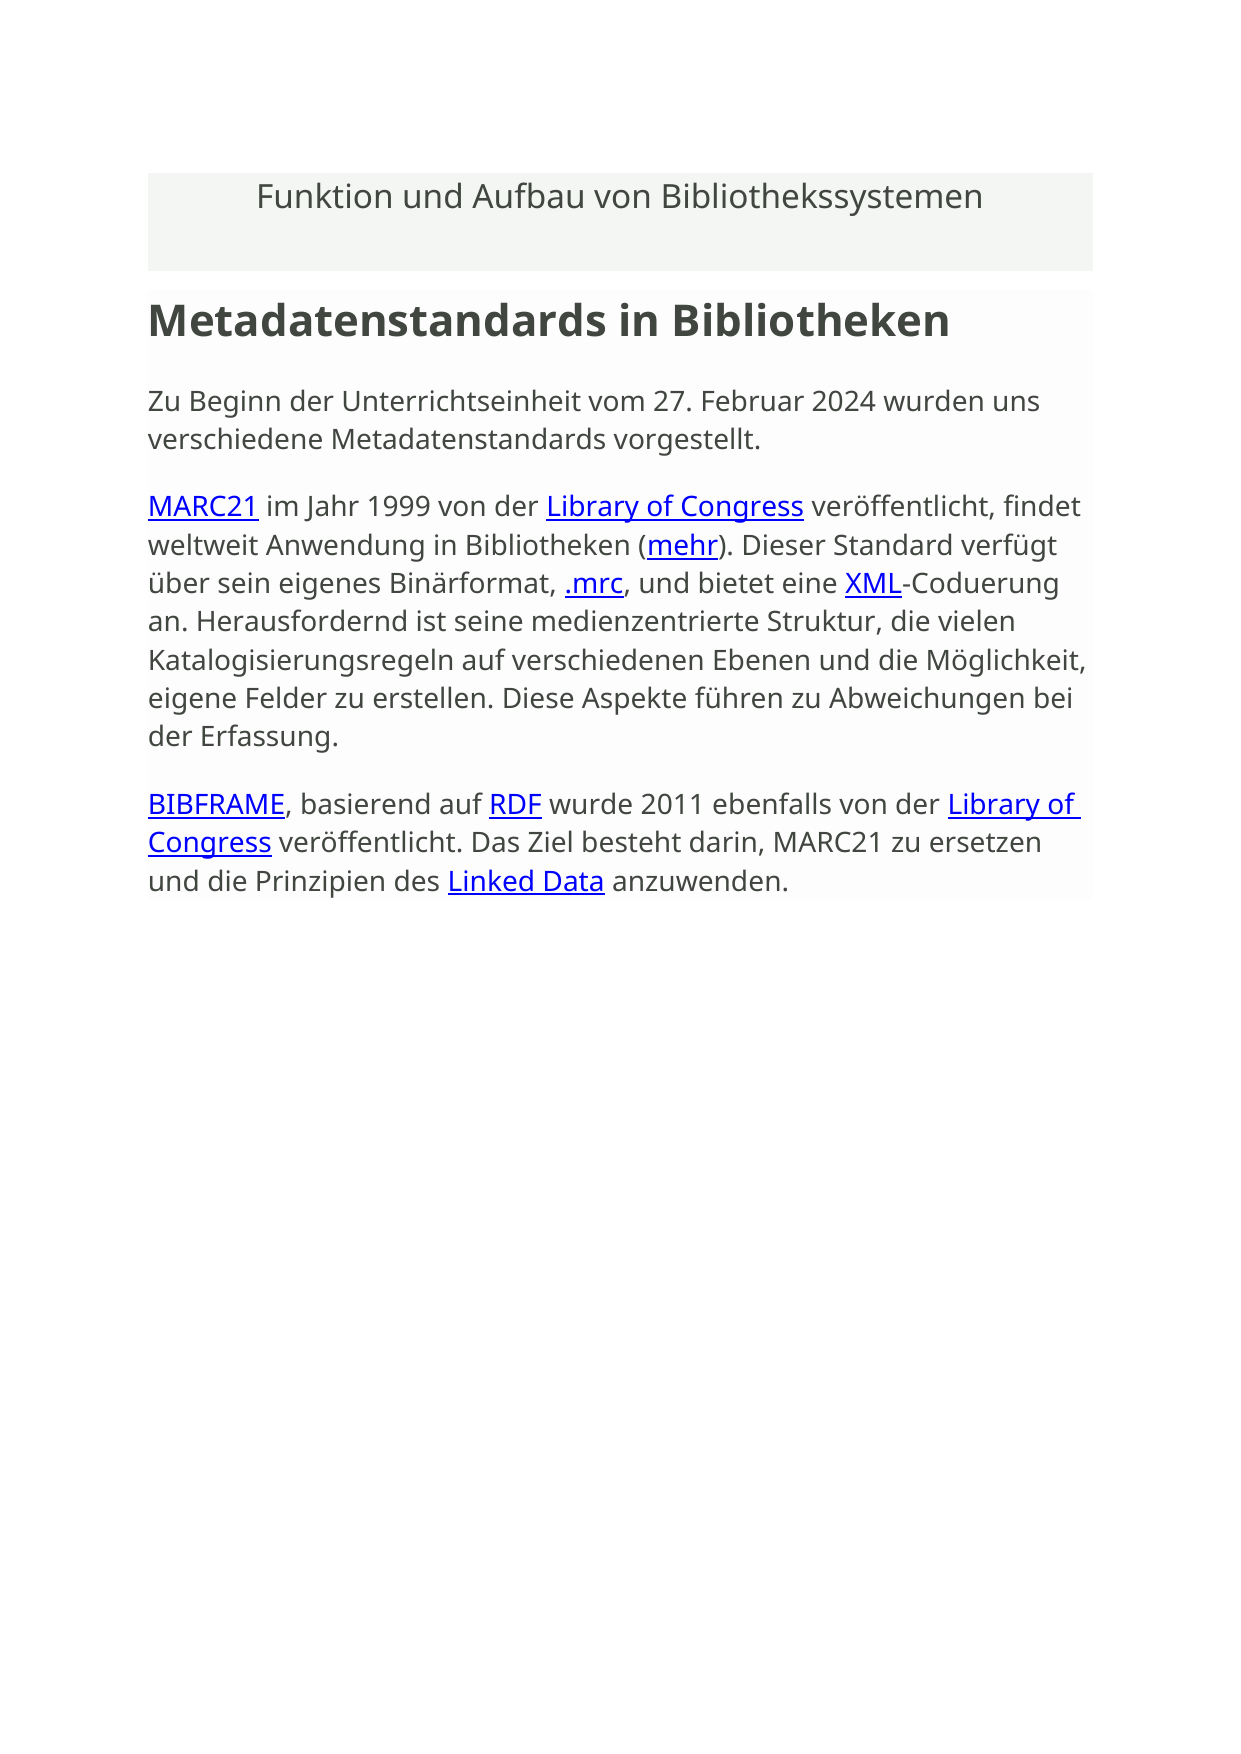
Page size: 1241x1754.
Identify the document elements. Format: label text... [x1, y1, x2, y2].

text BIBFRAME, basierend auf RDF wurde 2011 ebenfalls von der Library of Congress veröffentlicht. Das Ziel besteht darin, MARC21 zu ersetzen und die Prinzipien des Linked Data anzuwenden. [148, 784, 1093, 899]
text Zu Beginn der Unterrichtseinheit vom 27. Februar 2024 wurden uns verschiedene Metadatenstandards vorgestellt. [148, 381, 1093, 457]
subtitle Funktion und Aufbau von Bibliothekssystemen [148, 173, 1093, 218]
text MARC21 im Jahr 1999 von der Library of Congress veröffentlicht, findet weltweit Anwendung in Bibliotheken (mehr). Dieser Standard verfügt über sein eigenes Binärformat, .mrc, und bietet eine XML-Coduerung an. Herausfordernd ist seine medienzentrierte Struktur, die vielen Katalogisierungsregeln auf verschiedenen Ebenen und die Möglichkeit, eigene Felder zu erstellen. Diese Aspekte führen zu Abweichungen bei der Erfassung. [148, 487, 1093, 755]
subtitle Metadatenstandards in Bibliotheken [148, 290, 1093, 349]
